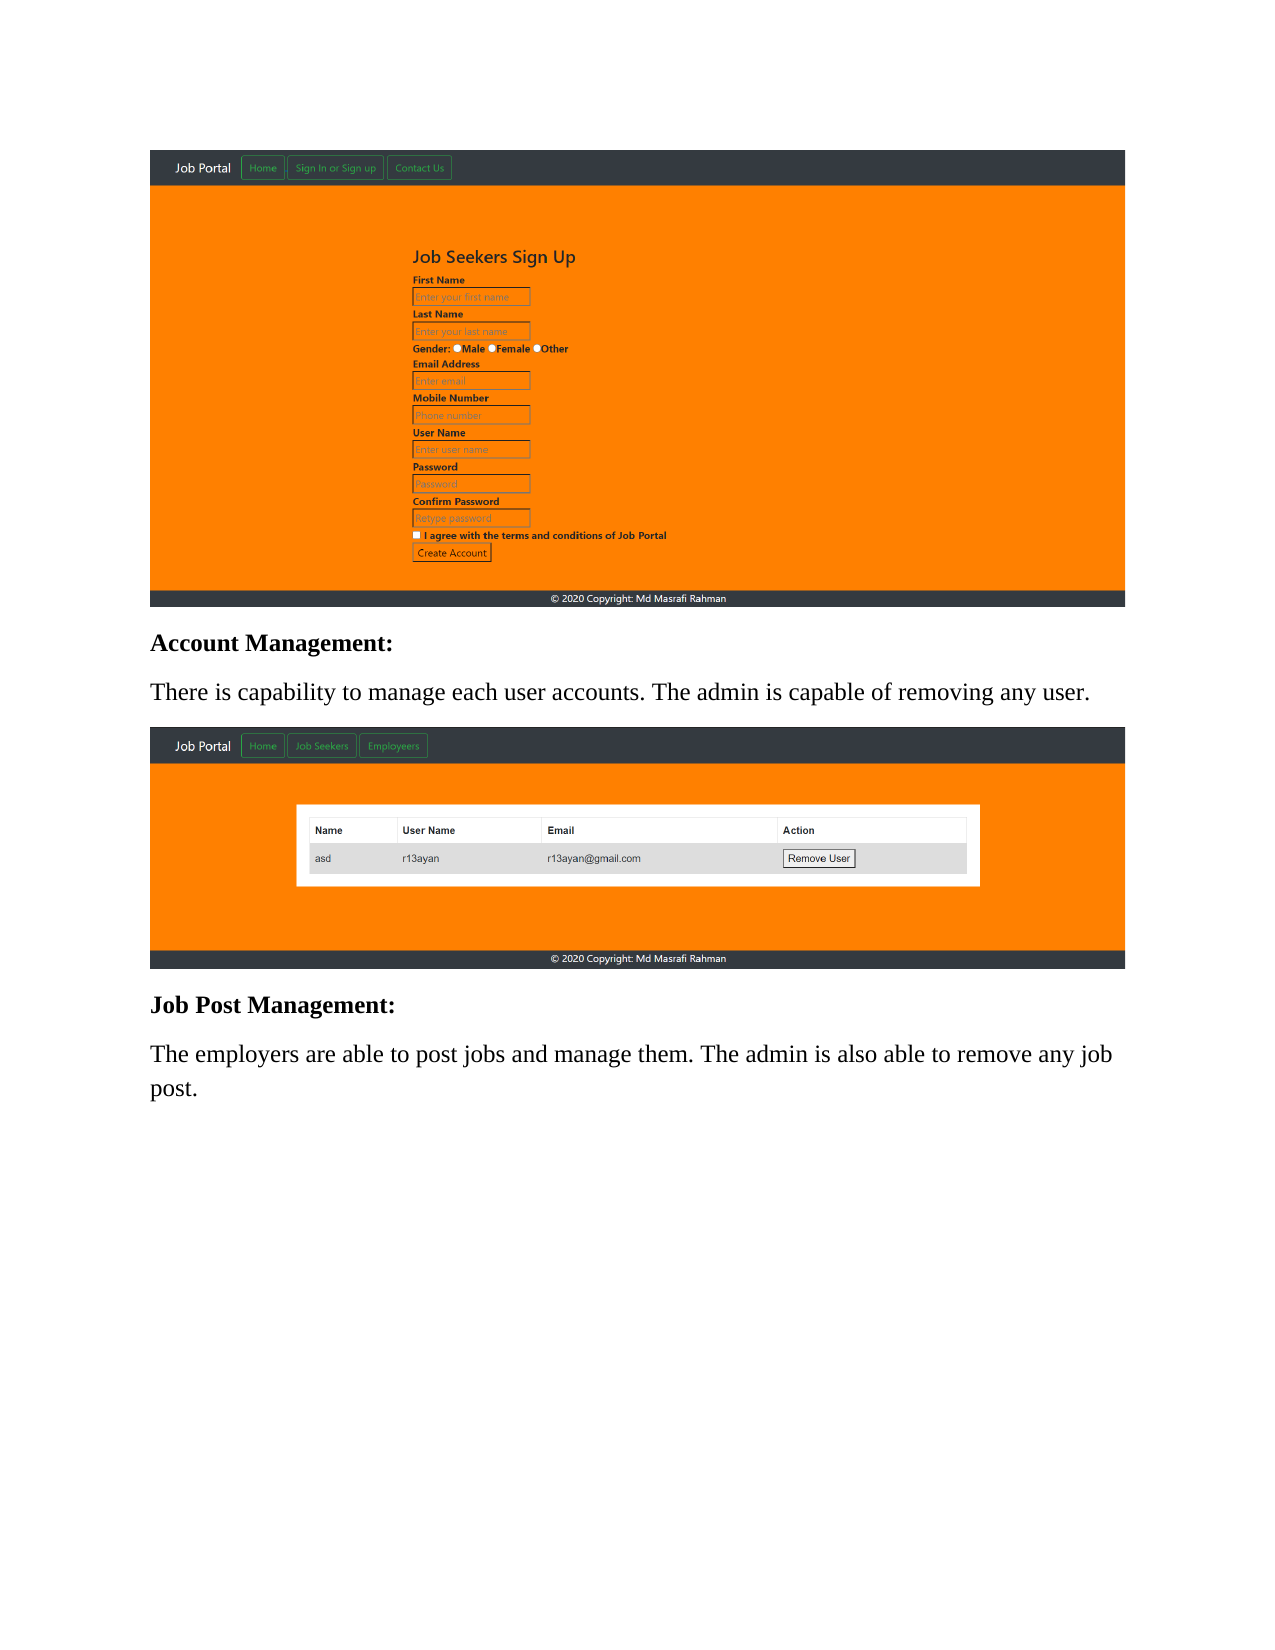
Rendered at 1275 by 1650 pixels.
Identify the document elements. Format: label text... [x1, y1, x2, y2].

picture [150, 727, 1125, 969]
text Job Post Management: [150, 990, 1125, 1019]
picture [150, 150, 1125, 607]
text Account Management: [150, 628, 1125, 656]
text There is capability to manage each user accounts. The admin is capable of removing any user. [150, 677, 1125, 706]
text The employers are able to post jobs and manage them. The admin is also able to remove any job post. [150, 1039, 1125, 1101]
